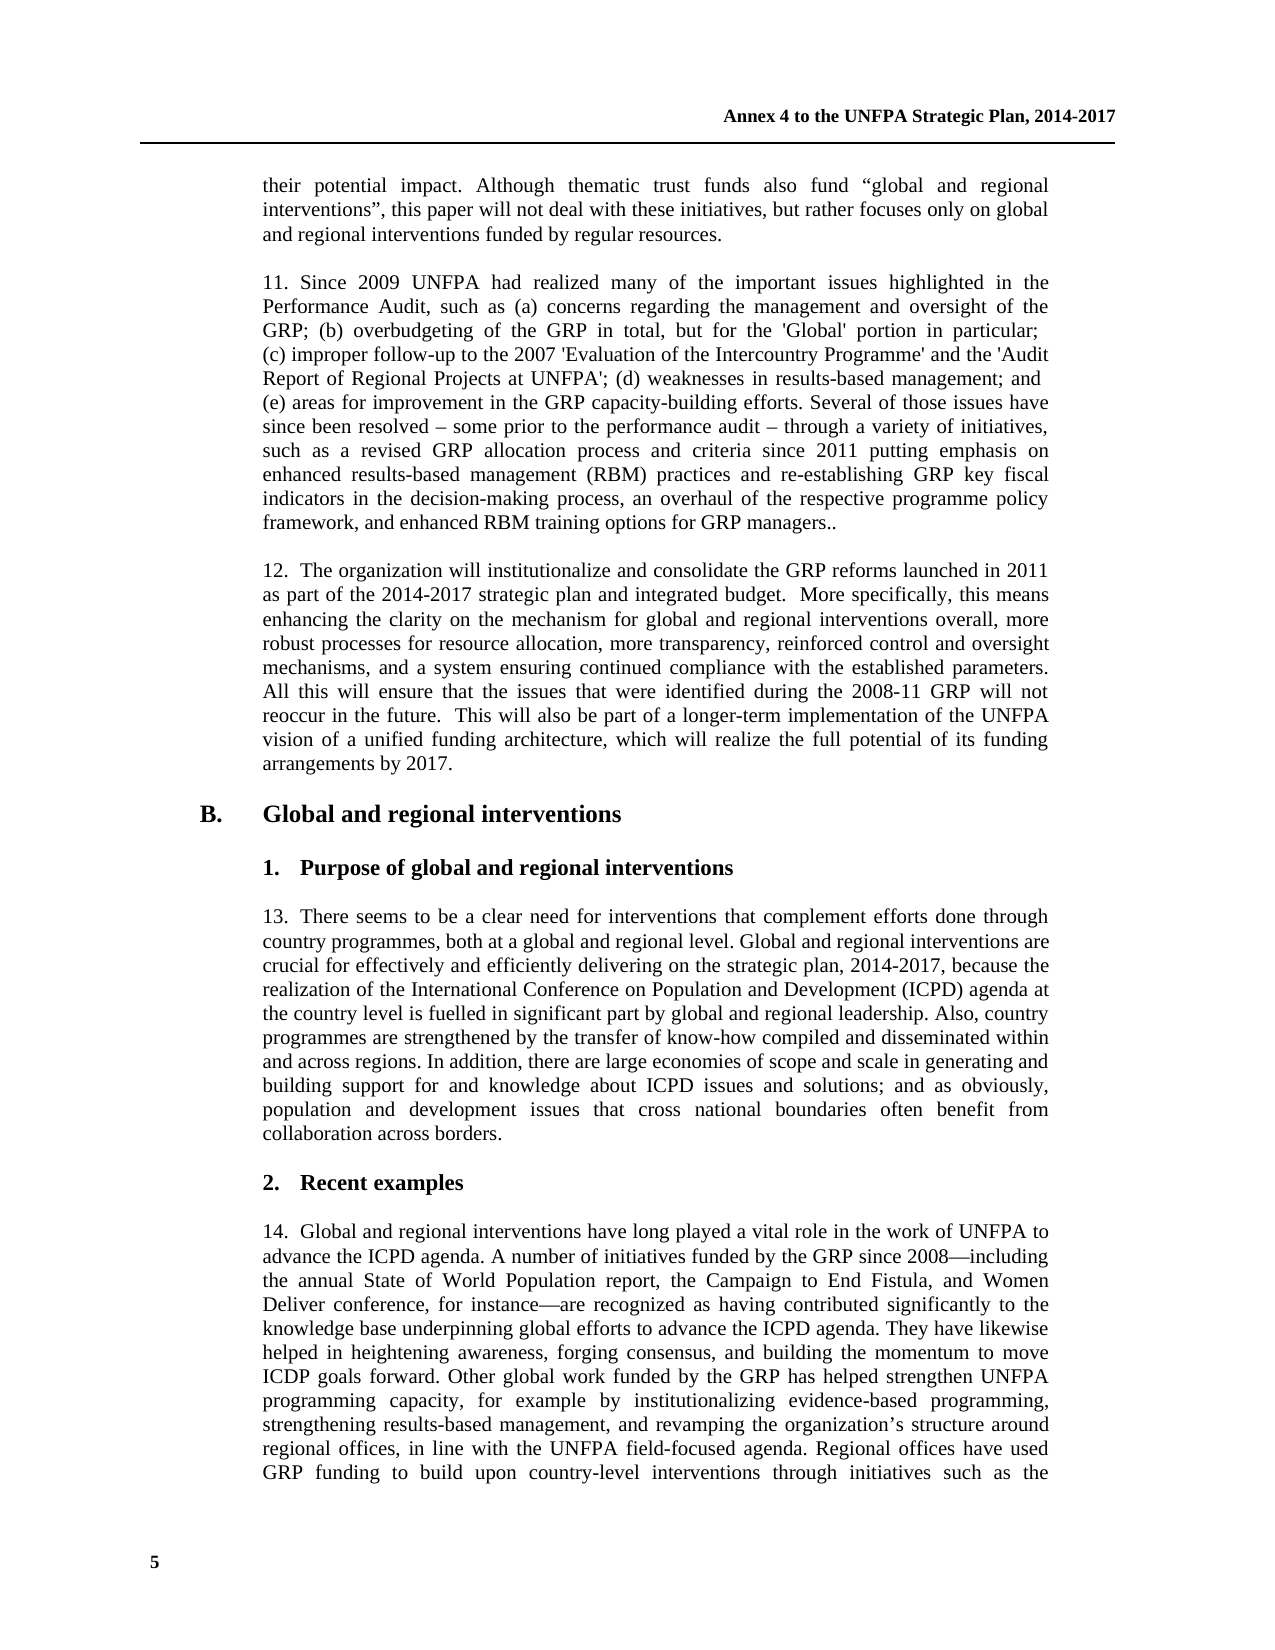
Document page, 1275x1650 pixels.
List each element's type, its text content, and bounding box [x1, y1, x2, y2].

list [262, 173, 1050, 246]
subtitle Global and regional interventions [199, 799, 1125, 828]
subtitle Purpose of global and regional interventions [262, 854, 1125, 880]
list The organization will institutionalize and consolidate the GRP reforms launched in 2011 as part of the 2014-2017 strategic plan and integrated budget. More specifically, this means enhancing the clarity on the mechanism for global and regional interventions overall, more robust processes for resource allocation, more transparency, reinforced control and oversight mechanisms, and a system ensuring continued compliance with the established parameters. All this will ensure that the issues that were identified during the 2008-11 GRP will not reoccur in the future. This will also be part of a longer-term implementation of the UNFPA vision of a unified funding architecture, which will realize the full potential of its funding arrangements by 2017. [262, 558, 1050, 775]
list Since 2009 UNFPA had realized many of the important issues highlighted in the Performance Audit, such as (a) concerns regarding the management and oversight of the GRP; (b) overbudgeting of the GRP in total, but for the 'Global' portion in particular; (c) improper follow-up to the 2007 'Evaluation of the Intercountry Programme' and the 'Audit Report of Regional Projects at UNFPA'; (d) weaknesses in results-based management; and (e) areas for improvement in the GRP capacity-building efforts. Several of those issues have since been resolved – some prior to the performance audit – through a variety of initiatives, such as a revised GRP allocation process and criteria since 2011 putting emphasis on enhanced results-based management (RBM) practices and re-establishing GRP key fiscal indicators in the decision-making process, an overhaul of the respective programme policy framework, and enhanced RBM training options for GRP managers.. [262, 269, 1050, 534]
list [262, 1219, 1050, 1484]
subtitle Recent examples [262, 1169, 1125, 1195]
list There seems to be a clear need for interventions that complement efforts done through country programmes, both at a global and regional level. Global and regional interventions are crucial for effectively and efficiently delivering on the strategic plan, 2014-2017, because the realization of the International Conference on Population and Development (ICPD) agenda at the country level is fuelled in significant part by global and regional leadership. Also, country programmes are strengthened by the transfer of know-how compiled and disseminated within and across regions. In addition, there are large economies of scope and scale in generating and building support for and knowledge about ICPD issues and solutions; and as obviously, population and development issues that cross national boundaries often benefit from collaboration across borders. [262, 904, 1050, 1145]
